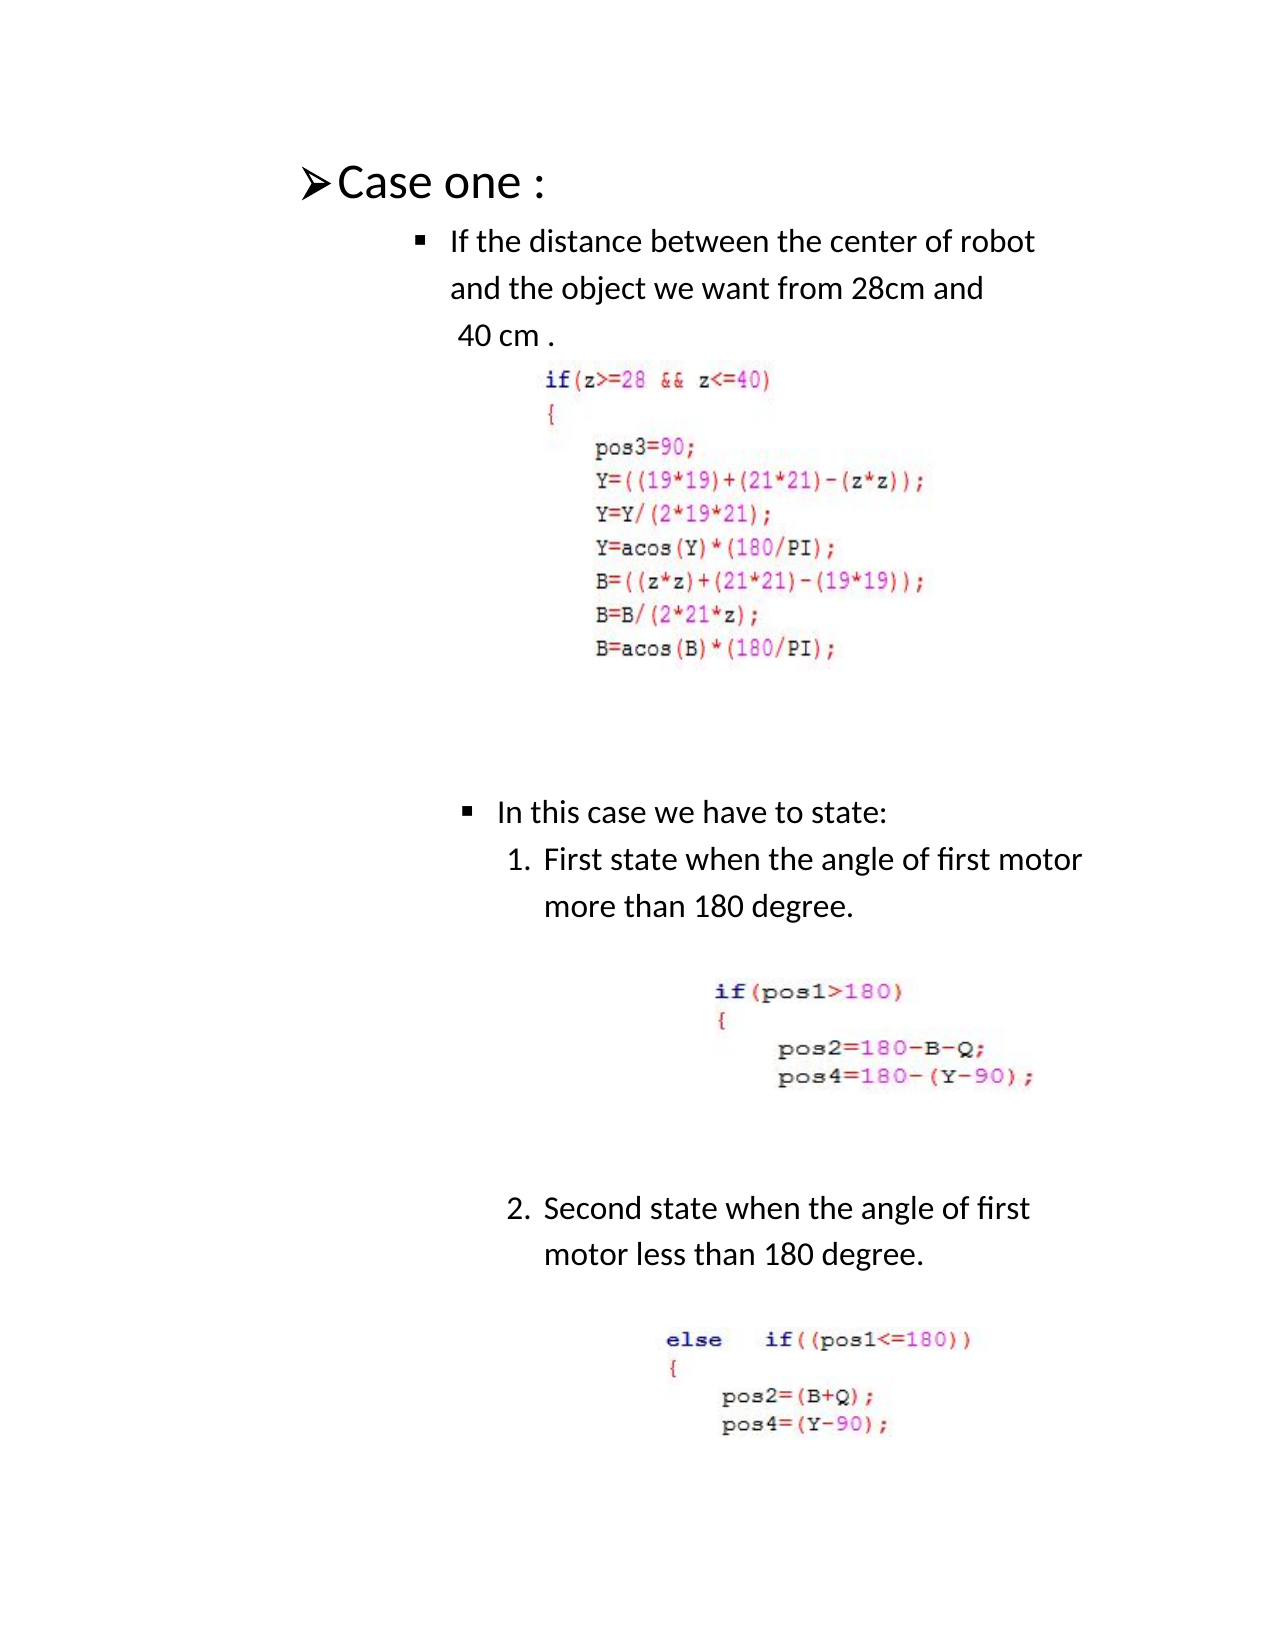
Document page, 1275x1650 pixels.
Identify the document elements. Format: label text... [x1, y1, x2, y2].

list In this case we have to state: [459, 791, 1087, 832]
picture [543, 978, 1275, 1094]
picture [412, 360, 1176, 671]
list 40 cm . [450, 314, 1087, 354]
list First state when the angle of first motor more than 180 degree. [506, 838, 1087, 926]
picture [543, 1327, 1275, 1440]
list If the distance between the center of robot and the object we want from 28cm and [412, 220, 1087, 308]
list Case one : [300, 150, 1087, 211]
list Second state when the angle of first motor less than 180 degree. [506, 1187, 1087, 1274]
